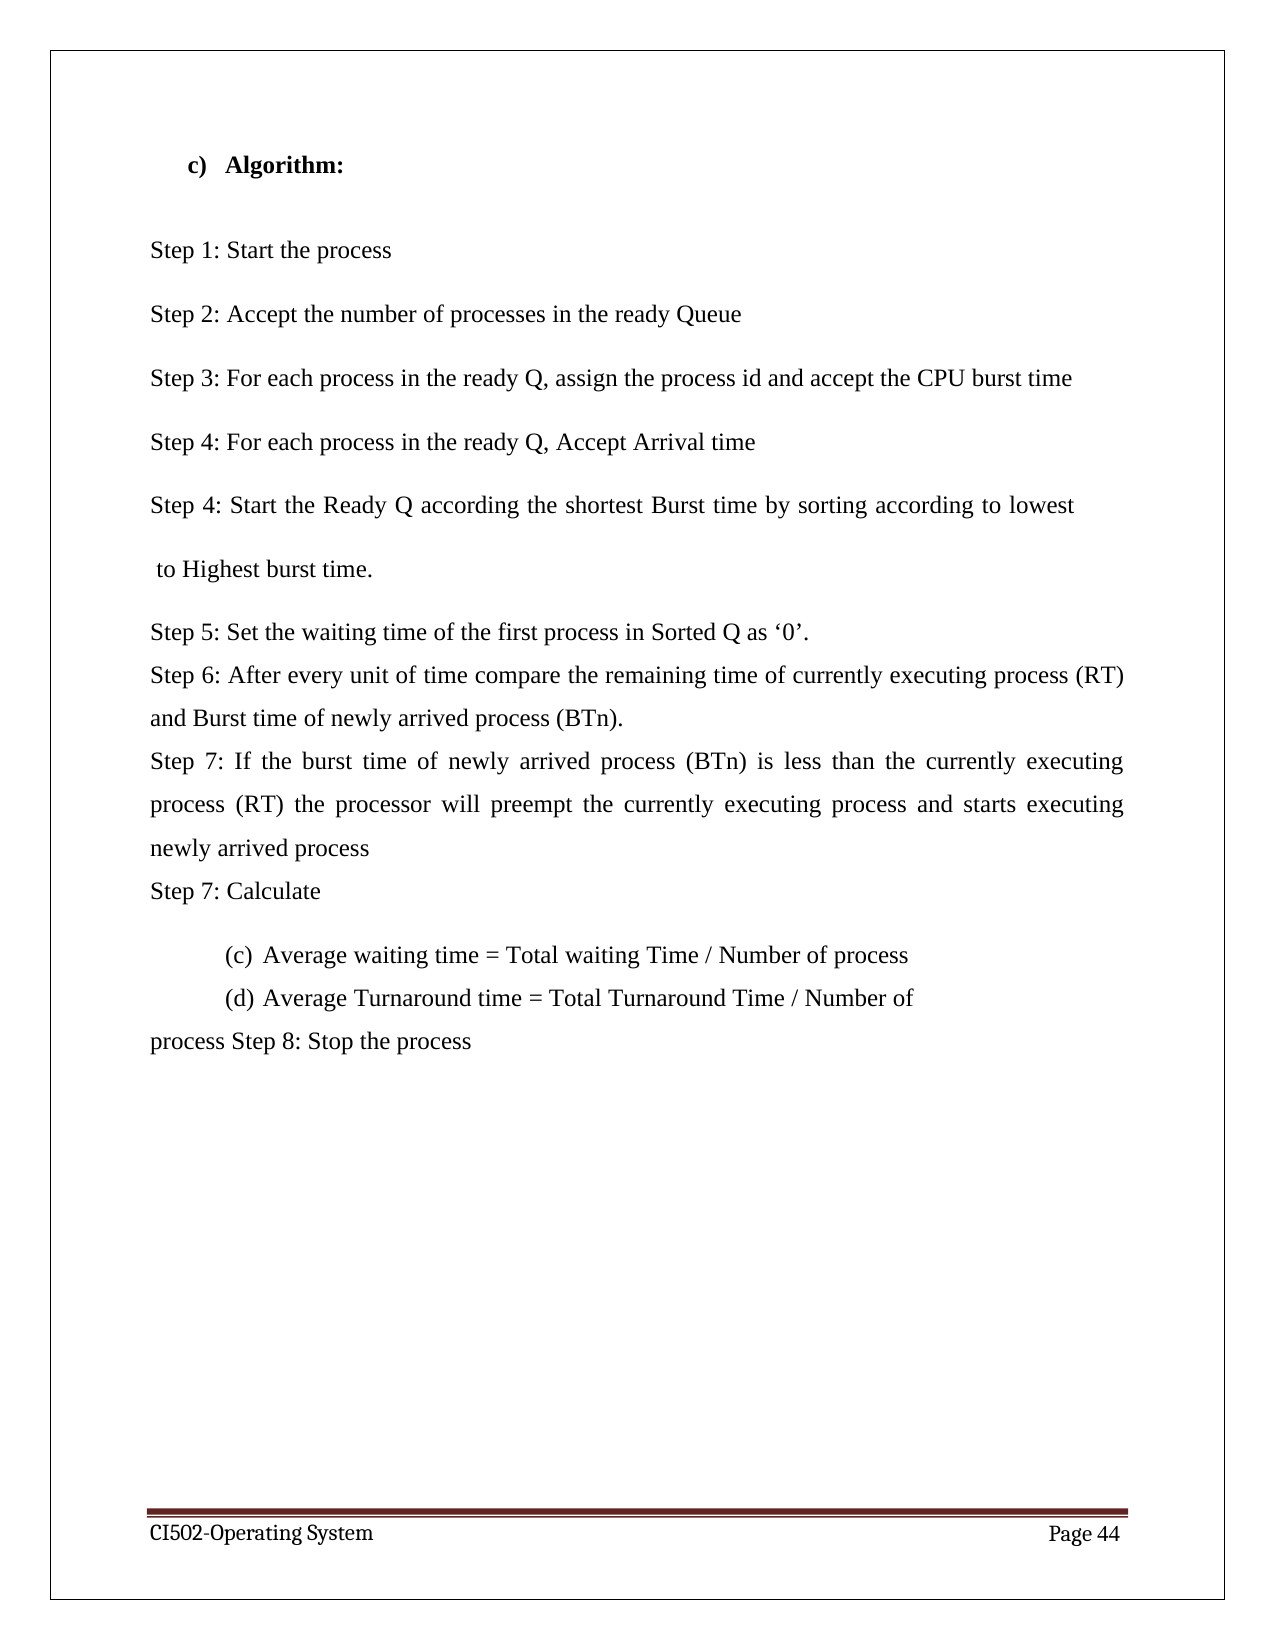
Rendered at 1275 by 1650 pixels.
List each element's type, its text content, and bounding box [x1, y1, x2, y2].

text Step 1: Start the process [150, 236, 1154, 264]
text Step 7: If the burst time of newly arrived process (BTn) is less than the currently executing process (RT) the processor will preempt the currently executing process and starts executing newly arrived process [150, 746, 1125, 861]
subtitle Algorithm: [187, 150, 1154, 179]
text Step 6: After every unit of time compare the remaining time of currently executing process (RT) and Burst time of newly arrived process (BTn). [150, 660, 1125, 732]
text Step 3: For each process in the ready Q, assign the process id and accept the CPU burst time Step 4: For each process in the ready Q, Accept Arrival time [150, 363, 1073, 456]
list Average waiting time = Total waiting Time / Number of process [225, 940, 1154, 969]
list Average Turnaround time = Total Turnaround Time / Number of process Step 8: Stop the process [150, 983, 986, 1055]
text Step 7: Calculate [150, 876, 1154, 905]
text Step 2: Accept the number of processes in the ready Queue [150, 299, 1154, 328]
text Step 5: Set the waiting time of the first process in Sorted Q as ‘0’. [150, 617, 1154, 646]
text Step 4: Start the Ready Q according the shortest Burst time by sorting according to lowest to Highest burst time. [150, 491, 1076, 583]
